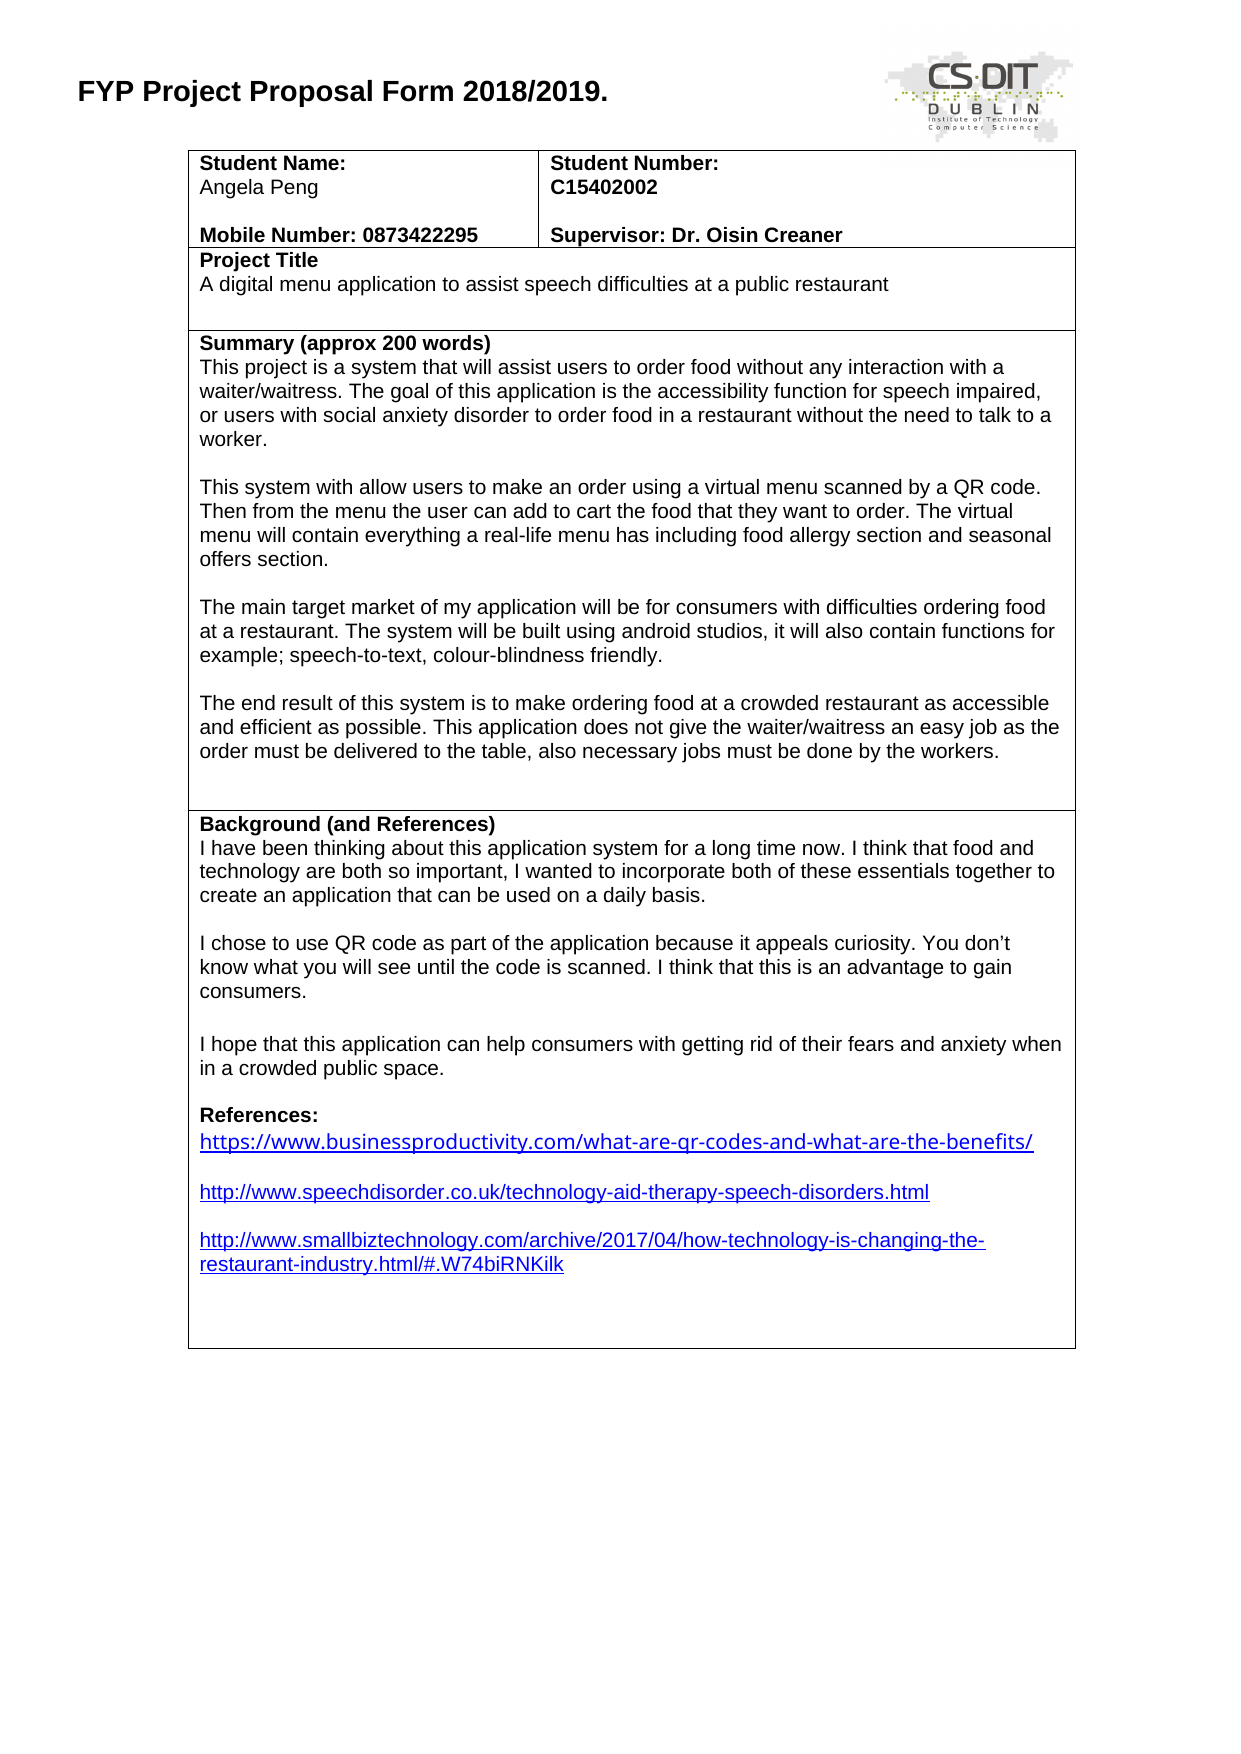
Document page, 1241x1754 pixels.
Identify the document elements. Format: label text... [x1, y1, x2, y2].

table_header Student Number: C15402002 Supervisor: Dr. Oisin Creaner [539, 151, 1075, 247]
table_cell Project Title A digital menu application to assist speech difficulties at a public restaurant [189, 248, 1075, 330]
table_header Student Name: Angela Peng Mobile Number: 0873422295 [189, 151, 538, 247]
picture [873, 24, 1084, 169]
table_cell Background (and References) I have been thinking about this application system for a long time now. I think that food and technology are both so important, I wanted to incorporate both of these essentials together to create an application that can be used on a daily basis. I chose to use QR code as part of the application because it appeals curiosity. You don’t know what you will see until the code is scanned. I think that this is an advantage to gain consumers. I hope that this application can help consumers with getting rid of their fears and anxiety when in a crowded public space. References: https://www.businessproductivity.com/what-are-qr-codes-and-what-are-the-benefits/ http://www.speechdisorder.co.uk/technology-aid-therapy-speech-disorders.html http://www.smallbiztechnology.com/archive/2017/04/how-technology-is-changing-the-restaurant-industry.html/#.W74biRNKilk [189, 811, 1075, 1347]
table_cell Summary (approx 200 words) This project is a system that will assist users to order food without any interaction with a waiter/waitress. The goal of this application is the accessibility function for speech impaired, or users with social anxiety disorder to order food in a restaurant without the need to talk to a worker. This system with allow users to make an order using a virtual menu scanned by a QR code. Then from the menu the user can add to cart the food that they want to order. The virtual menu will contain everything a real-life menu has including food allergy section and seasonal offers section. The main target market of my application will be for consumers with difficulties ordering food at a restaurant. The system will be built using android studios, it will also contain functions for example; speech-to-text, colour-blindness friendly. The end result of this system is to make ordering food at a crowded restaurant as accessible and efficient as possible. This application does not give the waiter/waitress an easy job as the order must be delivered to the table, also necessary jobs must be done by the workers. [189, 331, 1075, 810]
